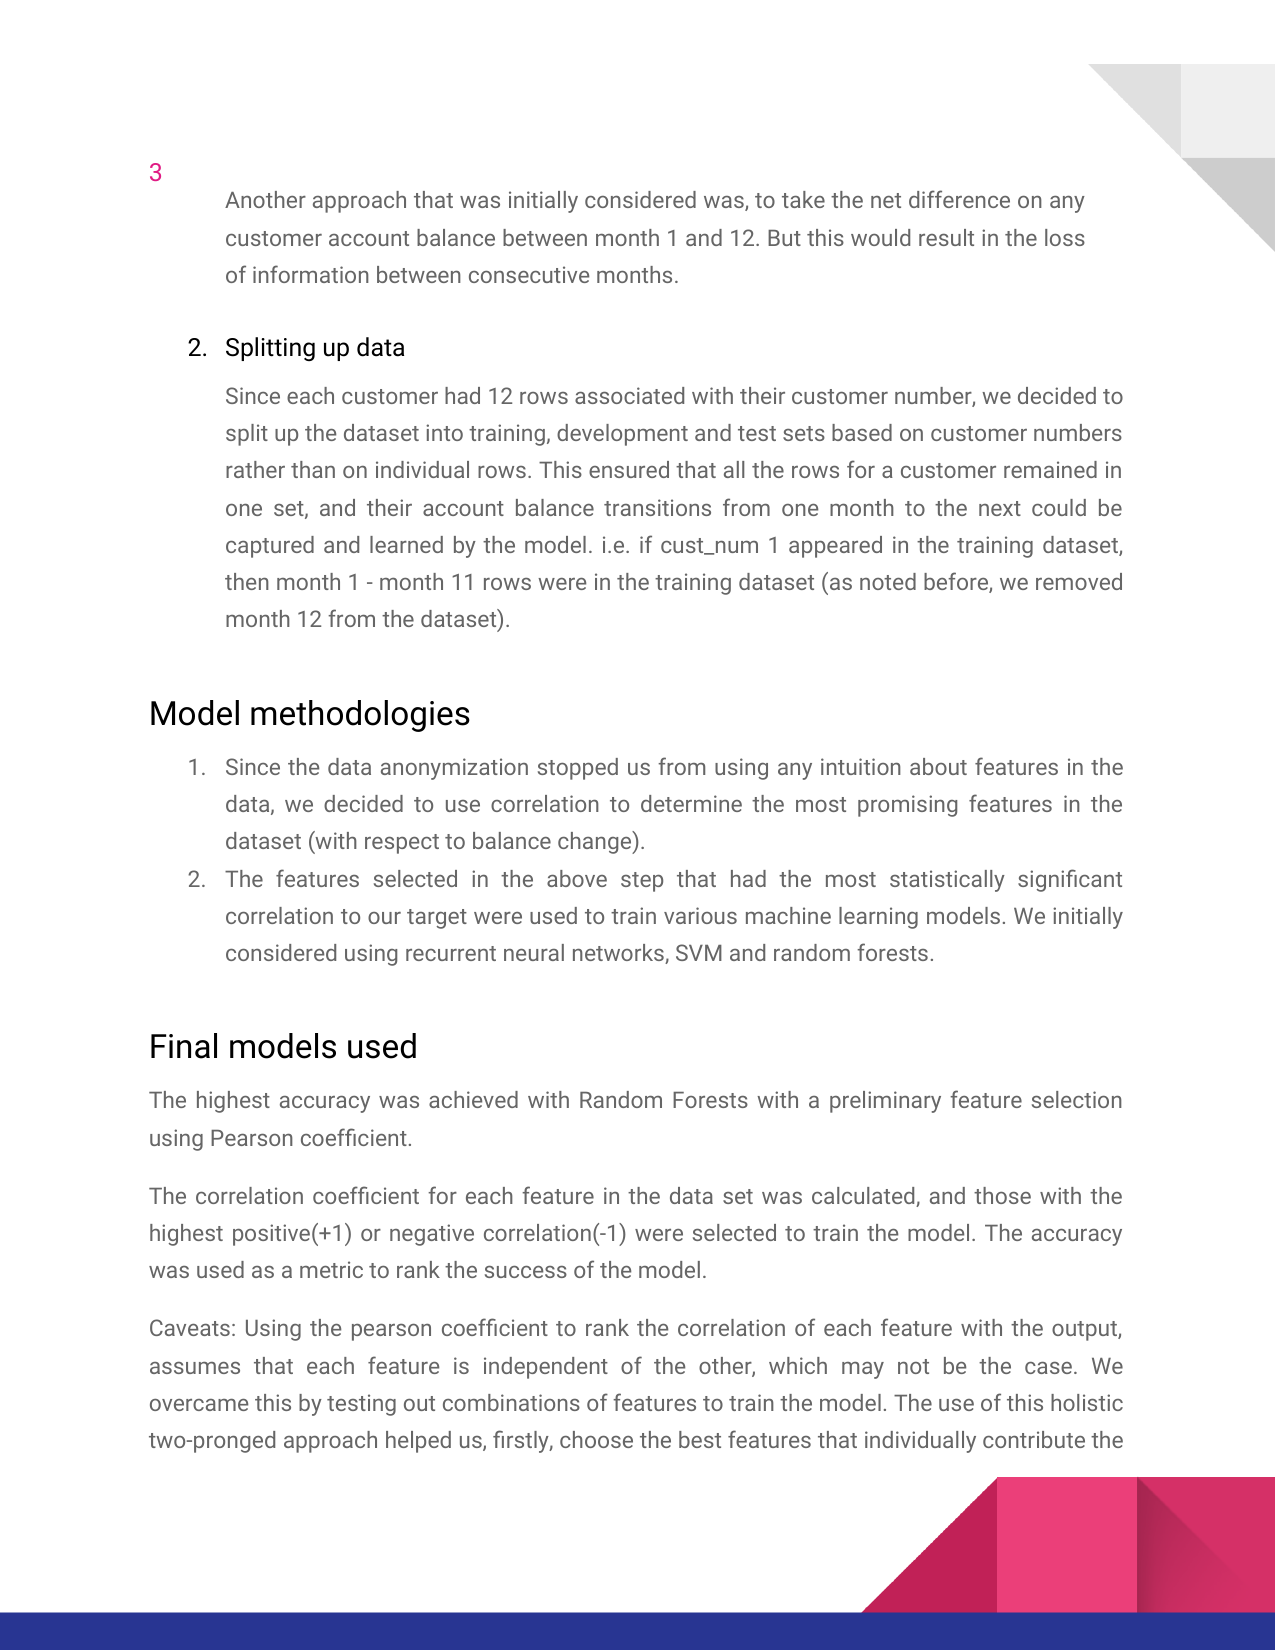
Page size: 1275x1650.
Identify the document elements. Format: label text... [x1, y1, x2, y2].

list The features selected in the above step that had the most statistically significant correlation to our target were used to train various machine learning models. We initially considered using recurrent neural networks, SVM and random forests. [187, 866, 1125, 967]
picture [1087, 64, 1275, 252]
subtitle Splitting up data [187, 333, 1125, 362]
subtitle Final models used [148, 1028, 1125, 1067]
list Since the data anonymization stopped us from using any intuition about features in the data, we decided to use correlation to determine the most promising features in the dataset (with respect to balance change). [187, 754, 1125, 855]
subtitle Model methodologies [148, 694, 1125, 733]
text The highest accuracy was achieved with Random Forests with a preliminary feature selection using Pearson coefficient. [148, 1087, 1125, 1152]
text Since each customer had 12 rows associated with their customer number, we decided to split up the dataset into training, development and test sets based on customer numbers rather than on individual rows. This ensured that all the rows for a customer remained in one set, and their account balance transitions from one month to the next could be captured and learned by the model. i.e. if cust_num 1 appeared in the training dataset, then month 1 - month 11 rows were in the training dataset (as noted before, we removed month 12 from the dataset). [225, 383, 1125, 633]
picture [0, 1476, 1275, 1650]
text Another approach that was initially considered was, to take the net difference on any customer account balance between month 1 and 12. But this would result in the loss of information between consecutive months. [225, 188, 1125, 289]
text The correlation coefficient for each feature in the data set was calculated, and those with the highest positive(+1) or negative correlation(-1) were selected to train the model. The accuracy was used as a metric to rank the success of the model. [148, 1183, 1125, 1284]
